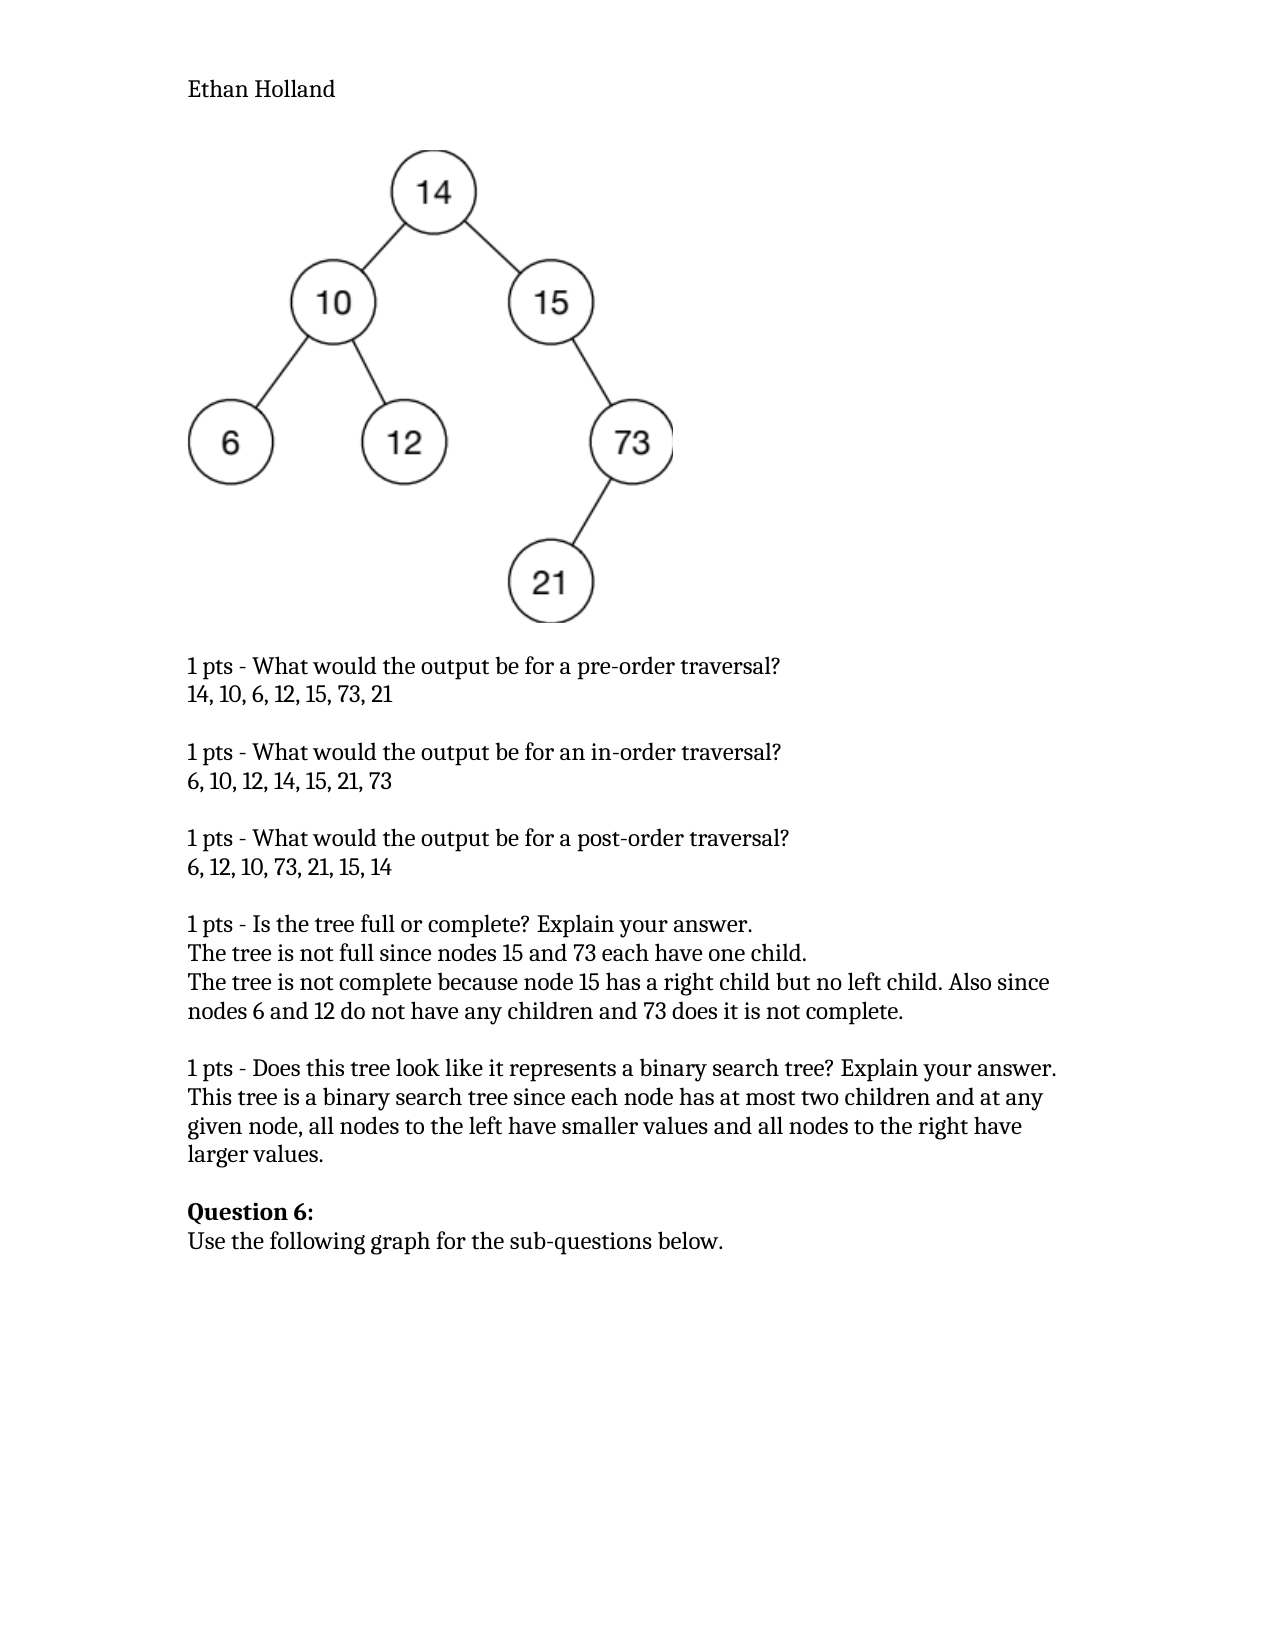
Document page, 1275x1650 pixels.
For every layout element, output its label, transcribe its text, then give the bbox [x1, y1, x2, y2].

text The tree is not full since nodes 15 and 73 each have one child. [187, 939, 1087, 968]
text 1 pts - What would the output be for an in-order traversal? [187, 738, 1087, 767]
text Use the following graph for the sub-questions below. [187, 1227, 1087, 1255]
text 6, 10, 12, 14, 15, 21, 73 [187, 767, 1087, 795]
text 1 pts - Does this tree look like it represents a binary search tree? Explain your answer. [187, 1054, 1087, 1083]
text 14, 10, 6, 12, 15, 73, 21 [187, 680, 1087, 709]
text 1 pts - What would the output be for a pre-order traversal? [187, 652, 1087, 680]
text 1 pts - Is the tree full or complete? Explain your answer. [187, 910, 1087, 939]
text 1 pts - What would the output be for a post-order traversal? [187, 824, 1087, 853]
text Question 6: [187, 1198, 1087, 1227]
text This tree is a binary search tree since each node has at most two children and at any given node, all nodes to the left have smaller values and all nodes to the right have larger values. [187, 1083, 1087, 1169]
text The tree is not complete because node 15 has a right child but no left child. Also since nodes 6 and 12 do not have any children and 73 does it is not complete. [187, 968, 1087, 1025]
text 6, 12, 10, 73, 21, 15, 14 [187, 853, 1087, 882]
